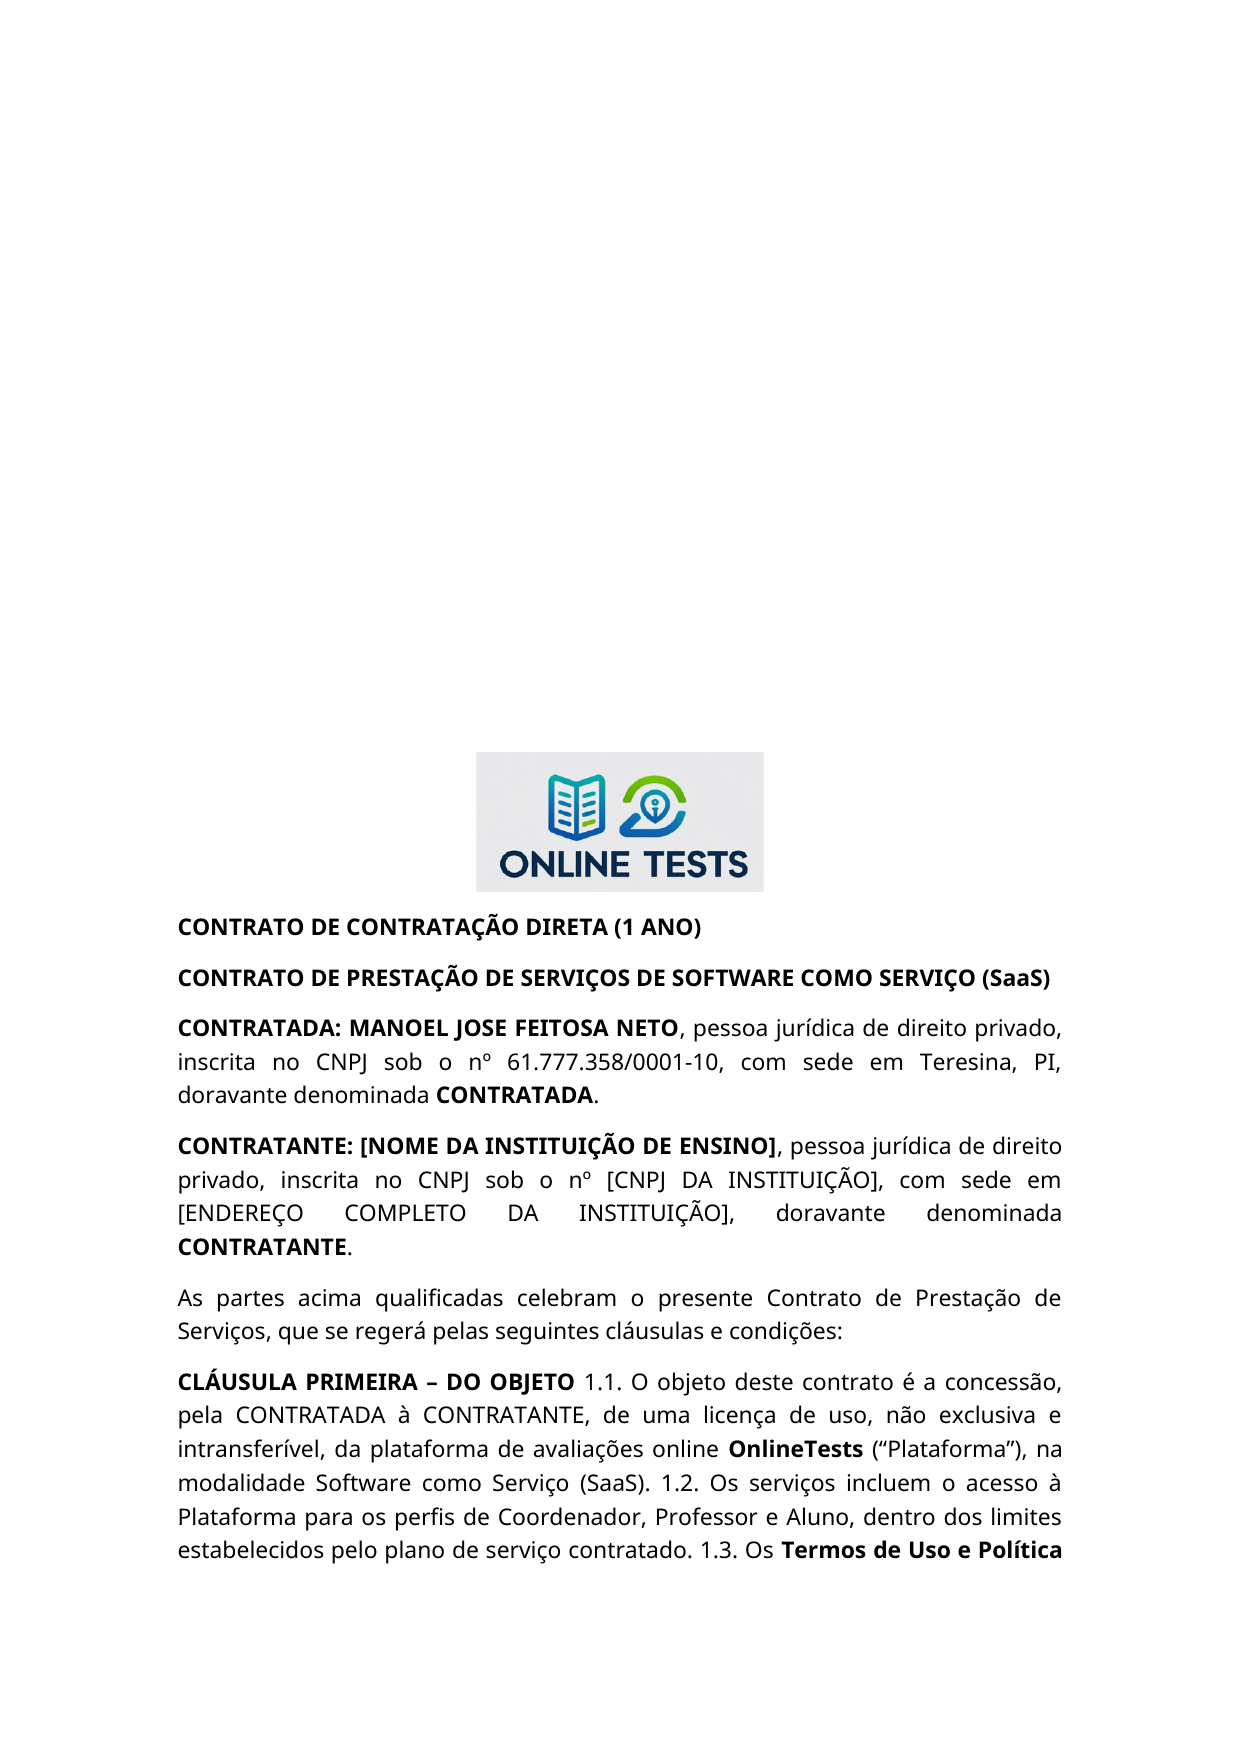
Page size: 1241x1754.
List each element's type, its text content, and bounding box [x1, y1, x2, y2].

text CONTRATO DE CONTRATAÇÃO DIRETA (1 ANO) [177, 911, 1063, 942]
picture [476, 752, 764, 892]
text CONTRATANTE: [NOME DA INSTITUIÇÃO DE ENSINO], pessoa jurídica de direito privado, inscrita no CNPJ sob o nº [CNPJ DA INSTITUIÇÃO], com sede em [ENDEREÇO COMPLETO DA INSTITUIÇÃO], doravante denominada CONTRATANTE. [177, 1130, 1063, 1262]
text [177, 1366, 1063, 1566]
text CONTRATADA: MANOEL JOSE FEITOSA NETO, pessoa jurídica de direito privado, inscrita no CNPJ sob o nº 61.777.358/0001-10, com sede em Teresina, PI, doravante denominada CONTRATADA. [177, 1012, 1063, 1111]
text CONTRATO DE PRESTAÇÃO DE SERVIÇOS DE SOFTWARE COMO SERVIÇO (SaaS) [177, 962, 1063, 993]
text As partes acima qualificadas celebram o presente Contrato de Prestação de Serviços, que se regerá pelas seguintes cláusulas e condições: [177, 1282, 1063, 1347]
